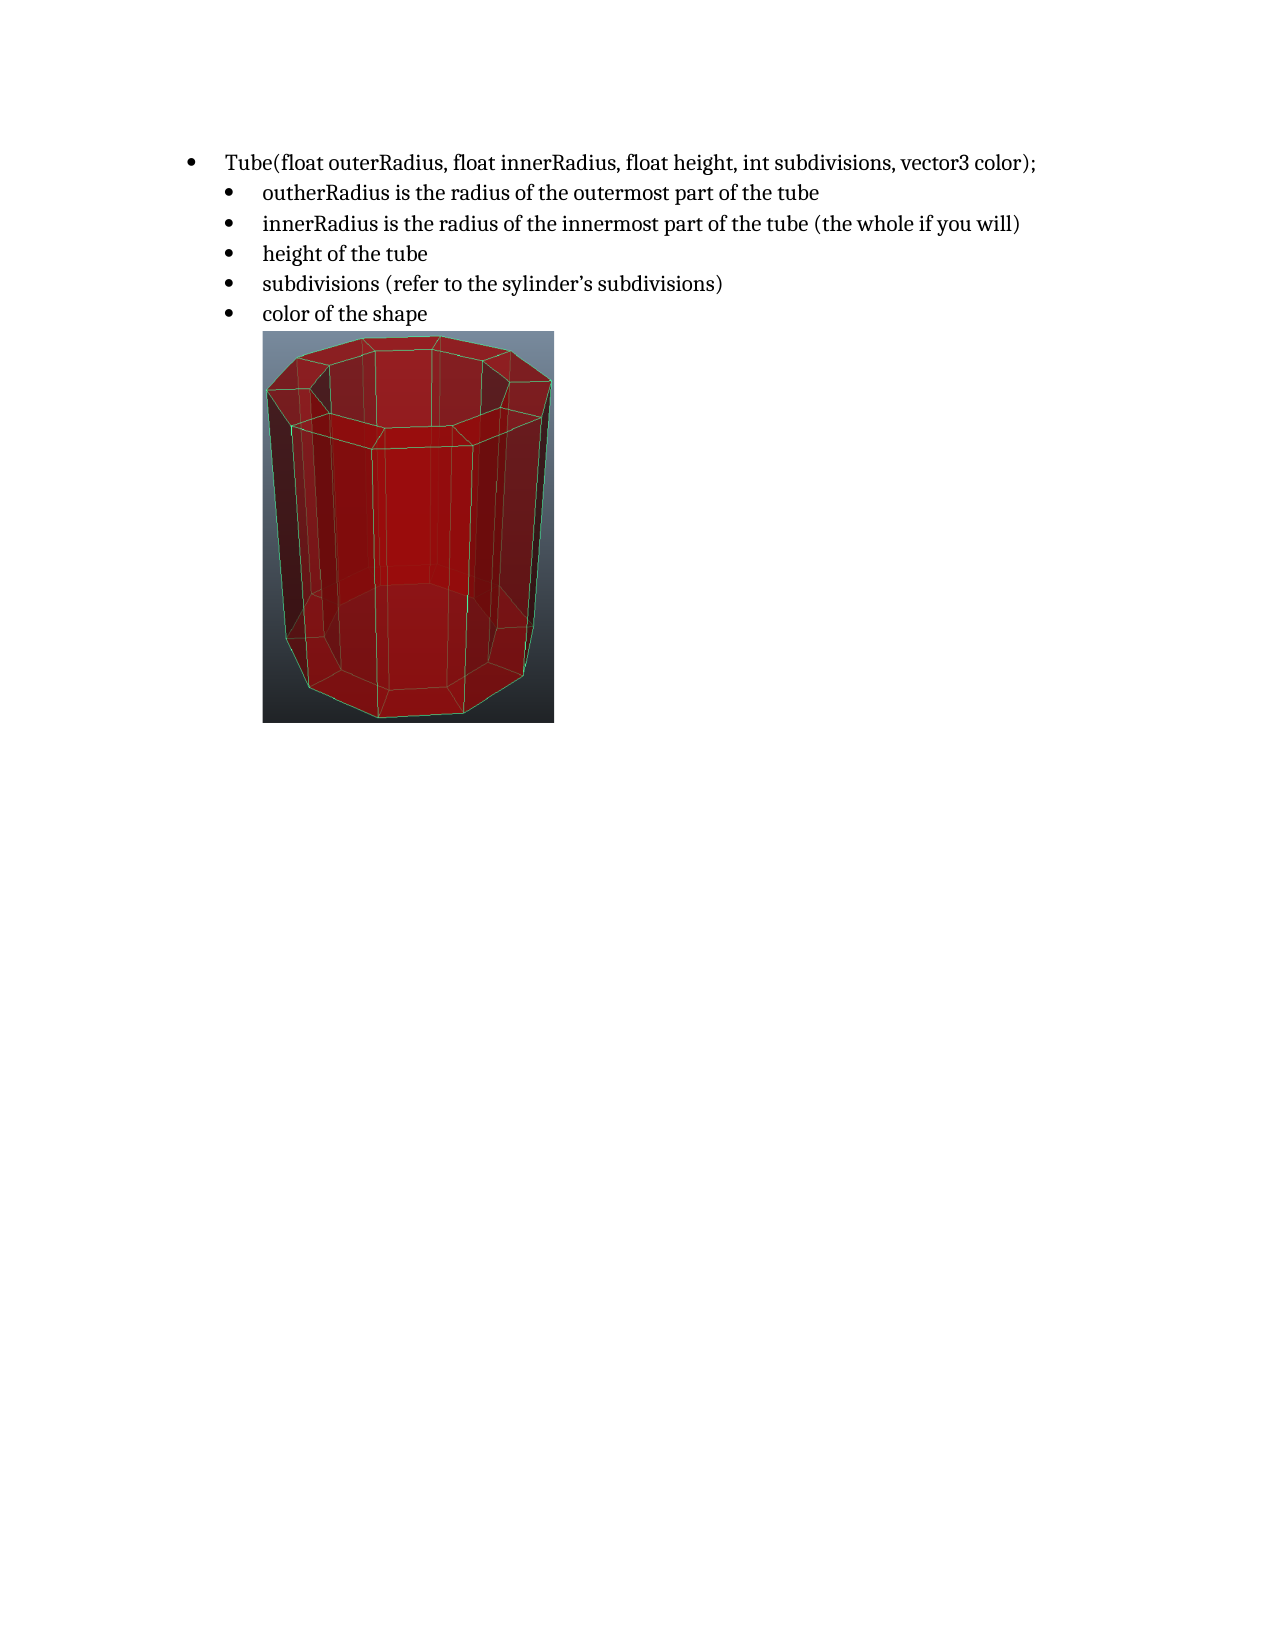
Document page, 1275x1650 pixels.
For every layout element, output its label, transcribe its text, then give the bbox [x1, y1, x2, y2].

list height of the tube [225, 241, 1087, 267]
list Tube(float outerRadius, float innerRadius, float height, int subdivisions, vector3 color); [187, 150, 1087, 176]
list innerRadius is the radius of the innermost part of the tube (the whole if you will) [225, 210, 1087, 237]
list outherRadius is the radius of the outermost part of the tube [225, 180, 1087, 207]
list subdivisions (refer to the sylinder’s subdivisions) [225, 271, 1087, 297]
list color of the shape [225, 301, 1087, 327]
